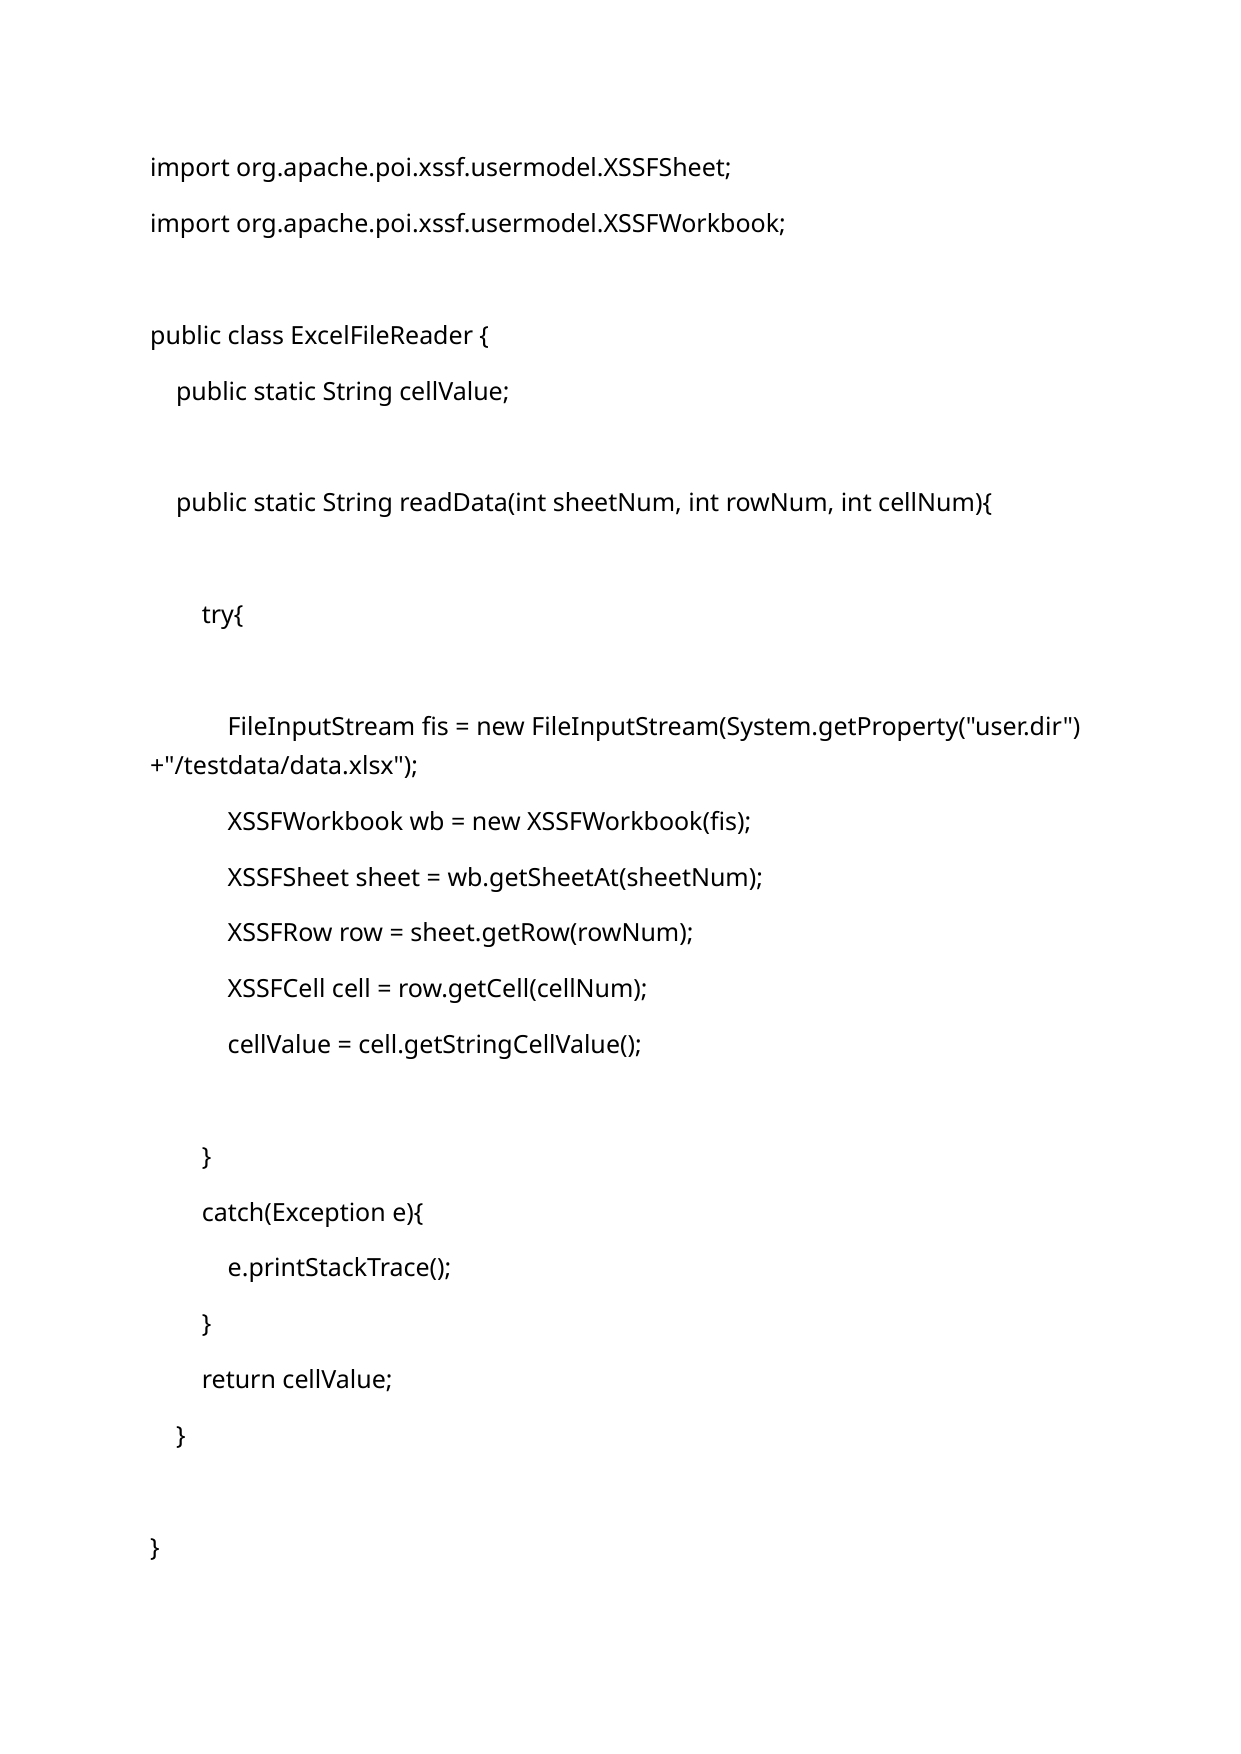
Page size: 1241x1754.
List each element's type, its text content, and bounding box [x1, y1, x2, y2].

text XSSFCell cell = row.getCell(cellNum); [150, 971, 1090, 1005]
text cellValue = cell.getStringCellValue(); [150, 1027, 1090, 1061]
text } [150, 1306, 1090, 1340]
text FileInputStream fis = new FileInputStream(System.getProperty("user.dir")+"/testdata/data.xlsx"); [150, 708, 1090, 782]
text catch(Exception e){ [150, 1194, 1090, 1228]
text } [150, 1417, 1090, 1452]
text public static String cellValue; [150, 373, 1090, 407]
text public class ExcelFileReader { [150, 317, 1090, 352]
text XSSFWorkbook wb = new XSSFWorkbook(fis); [150, 803, 1090, 837]
text e.printStackTrace(); [150, 1250, 1090, 1284]
text import org.apache.poi.xssf.usermodel.XSSFSheet; [150, 150, 1090, 184]
text import org.apache.poi.xssf.usermodel.XSSFWorkbook; [150, 206, 1090, 240]
text return cellValue; [150, 1362, 1090, 1396]
text public static String readData(int sheetNum, int rowNum, int cellNum){ [150, 485, 1090, 519]
text } [150, 1138, 1090, 1172]
text } [150, 1529, 1090, 1563]
text XSSFRow row = sheet.getRow(rowNum); [150, 915, 1090, 949]
text XSSFSheet sheet = wb.getSheetAt(sheetNum); [150, 859, 1090, 893]
text try{ [150, 597, 1090, 631]
